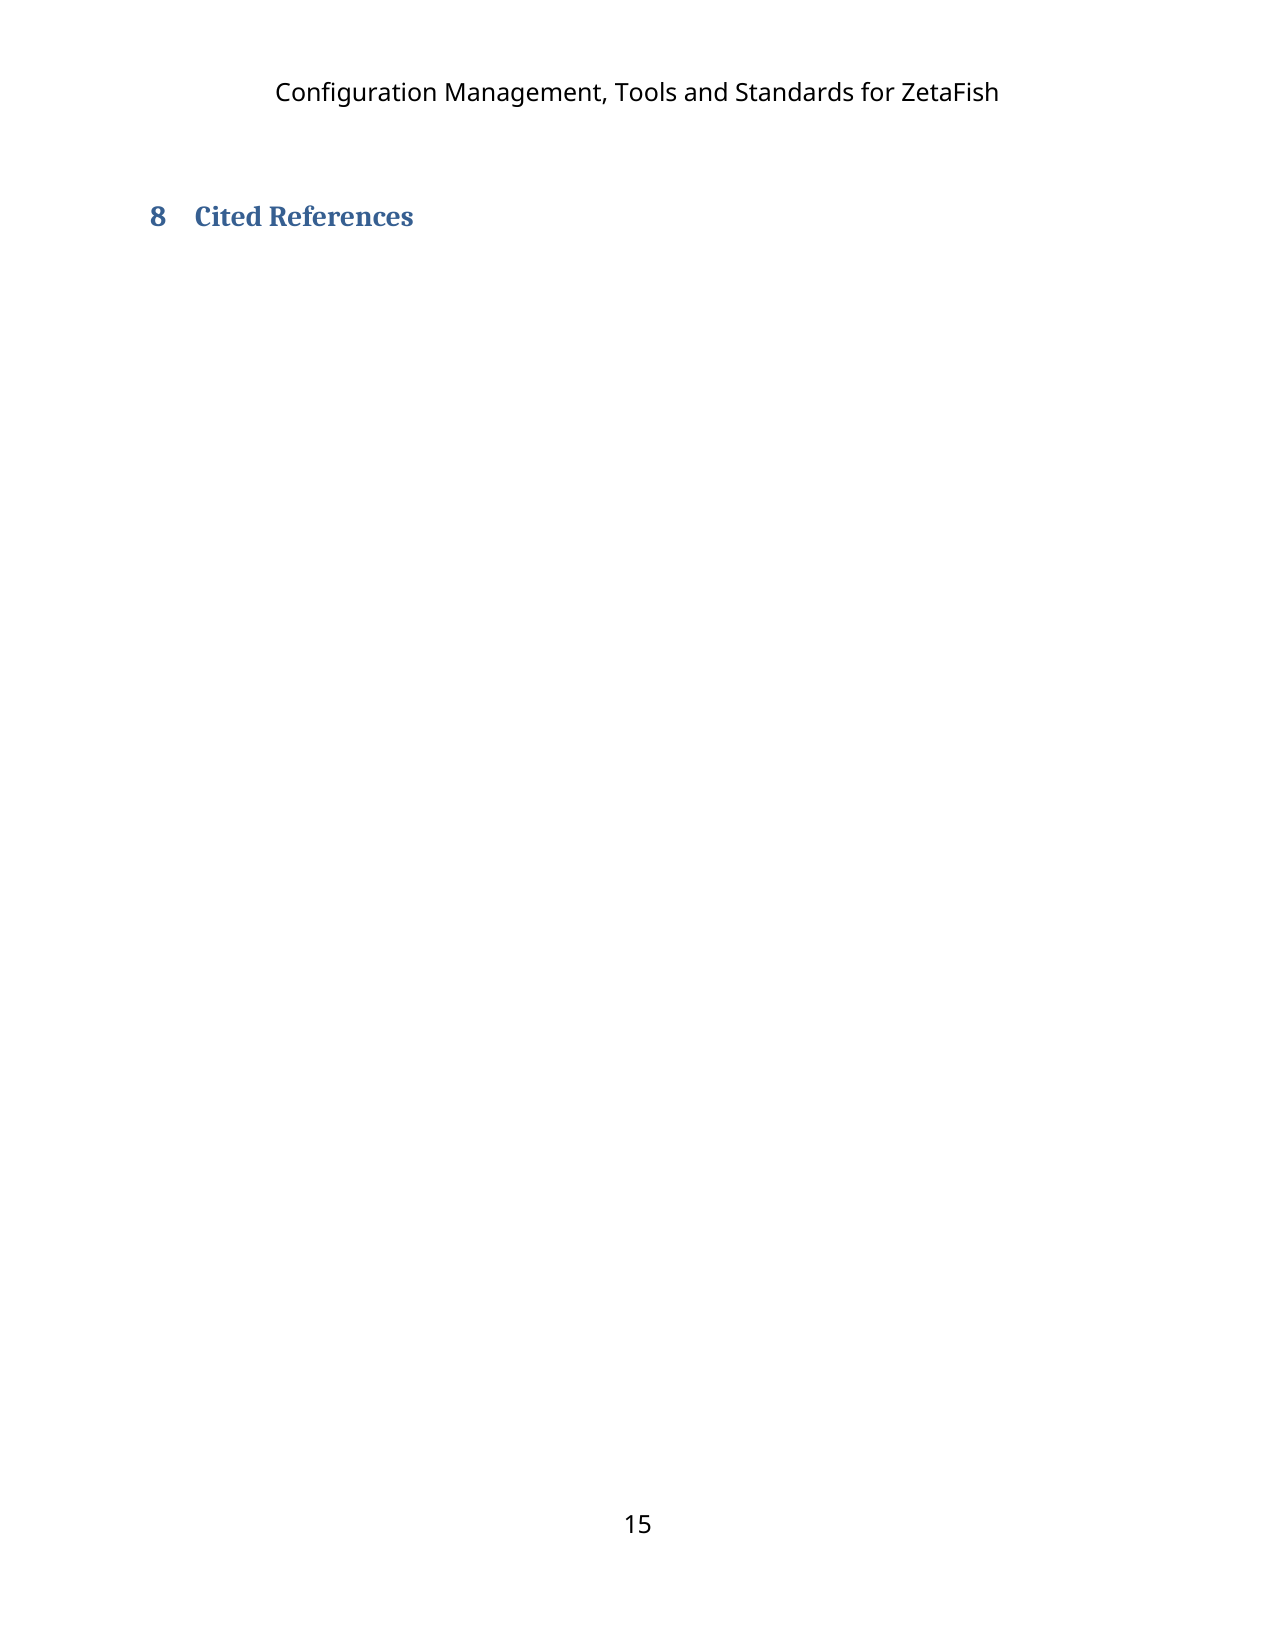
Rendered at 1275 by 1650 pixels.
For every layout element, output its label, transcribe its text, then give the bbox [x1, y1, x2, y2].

subtitle Cited References [150, 200, 1125, 233]
